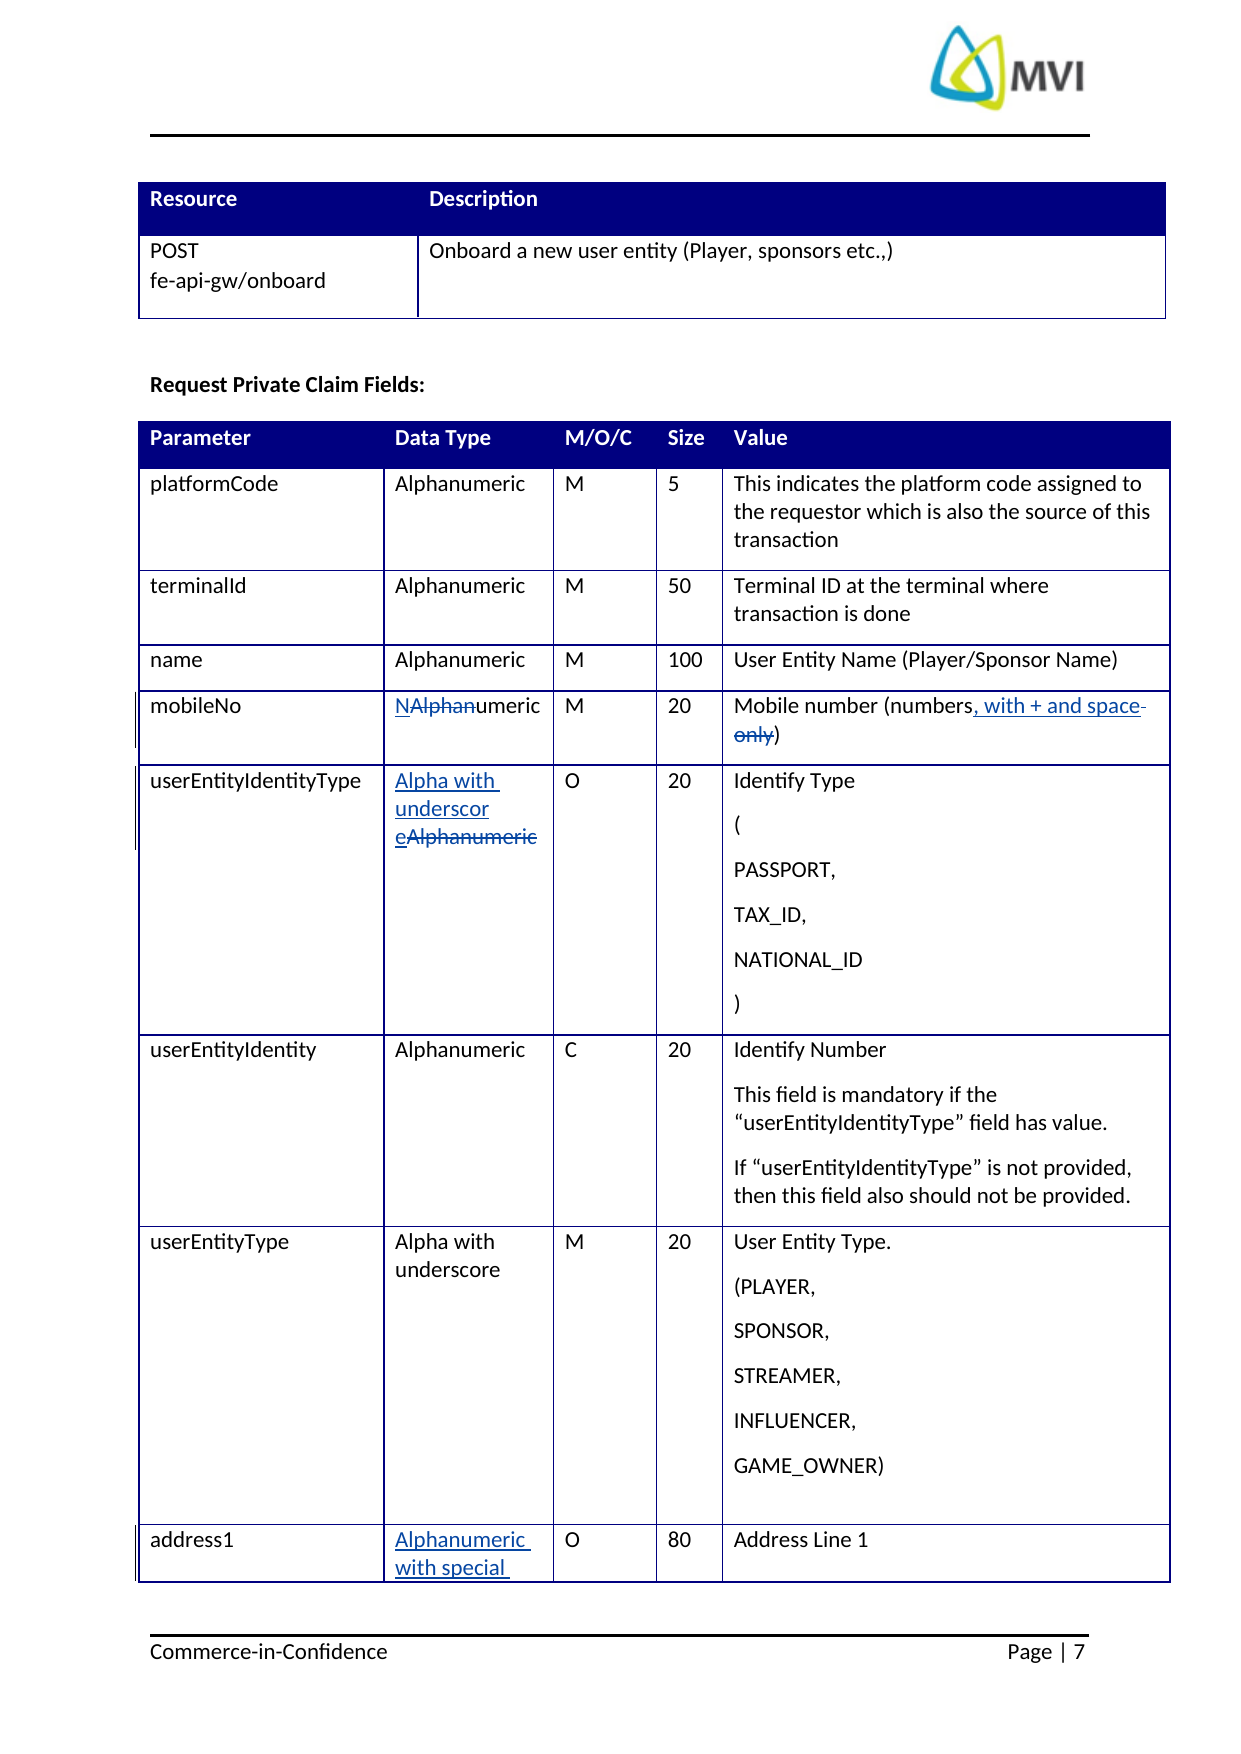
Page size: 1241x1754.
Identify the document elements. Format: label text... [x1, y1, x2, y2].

table_cell 100 [657, 646, 722, 690]
table_cell M [554, 571, 656, 644]
table_cell POST fe-api-gw/onboard [140, 236, 417, 317]
table_cell 80 [657, 1525, 722, 1581]
table_cell [385, 766, 553, 1034]
text Request Private Claim Fields: [150, 370, 1090, 398]
table_cell [385, 1525, 553, 1581]
table_cell 5 [657, 469, 722, 569]
table_cell O [554, 1525, 656, 1581]
table_cell Alphanumeric [385, 469, 553, 569]
table_cell umeric [385, 692, 553, 764]
table_cell This indicates the platform code assigned to the requestor which is also the source of this transaction [723, 469, 1169, 569]
table_header Parameter [140, 423, 383, 467]
table_cell O [554, 766, 656, 1034]
table_cell userEntityIdentity [140, 1036, 383, 1226]
table_cell userEntityIdentityType [140, 766, 383, 1034]
table_header Description [419, 184, 1165, 235]
table_cell Identify Type ( PASSPORT, TAX_ID, NATIONAL_ID ) [723, 766, 1169, 1034]
picture [925, 21, 1088, 112]
table_cell Alphanumeric [385, 1036, 553, 1226]
table_cell 50 [657, 571, 722, 644]
table_cell M [554, 646, 656, 690]
table_cell Identify Number This field is mandatory if the “userEntityIdentityType” field has value. If “userEntityIdentityType” is not provided, then this field also should not be provided. [723, 1036, 1169, 1226]
table_cell Onboard a new user entity (Player, sponsors etc.,) [419, 236, 1165, 317]
table_cell Address Line 1 [723, 1525, 1169, 1581]
table_header Data Type [385, 423, 553, 467]
table_header Resource [140, 184, 417, 235]
table_cell User Entity Name (Player/Sponsor Name) [723, 646, 1169, 690]
table_cell address1 [140, 1525, 383, 1581]
table_cell M [554, 692, 656, 764]
table_cell User Entity Type. (PLAYER, SPONSOR, STREAMER, INFLUENCER, GAME_OWNER) [723, 1227, 1169, 1523]
table_cell userEntityType [140, 1227, 383, 1523]
table_cell name [140, 646, 383, 690]
table_cell platformCode [140, 469, 383, 569]
table_cell mobileNo [140, 692, 383, 764]
table_cell Terminal ID at the terminal where transaction is done [723, 571, 1169, 644]
table_cell 20 [657, 1227, 722, 1523]
table_header Size [657, 423, 722, 467]
table_cell Alphanumeric [385, 646, 553, 690]
table_cell 20 [657, 692, 722, 764]
table_cell 20 [657, 1036, 722, 1226]
table_header Value [723, 423, 1169, 467]
table_cell M [554, 1227, 656, 1523]
table_cell 20 [657, 766, 722, 1034]
table_cell Alphanumeric [385, 571, 553, 644]
table_cell M [554, 469, 656, 569]
table_cell C [554, 1036, 656, 1226]
table_cell terminalId [140, 571, 383, 644]
table_cell Alpha with underscore [385, 1227, 553, 1523]
table_header M/O/C [554, 423, 656, 467]
table_cell Mobile number (numbers) [723, 692, 1169, 764]
